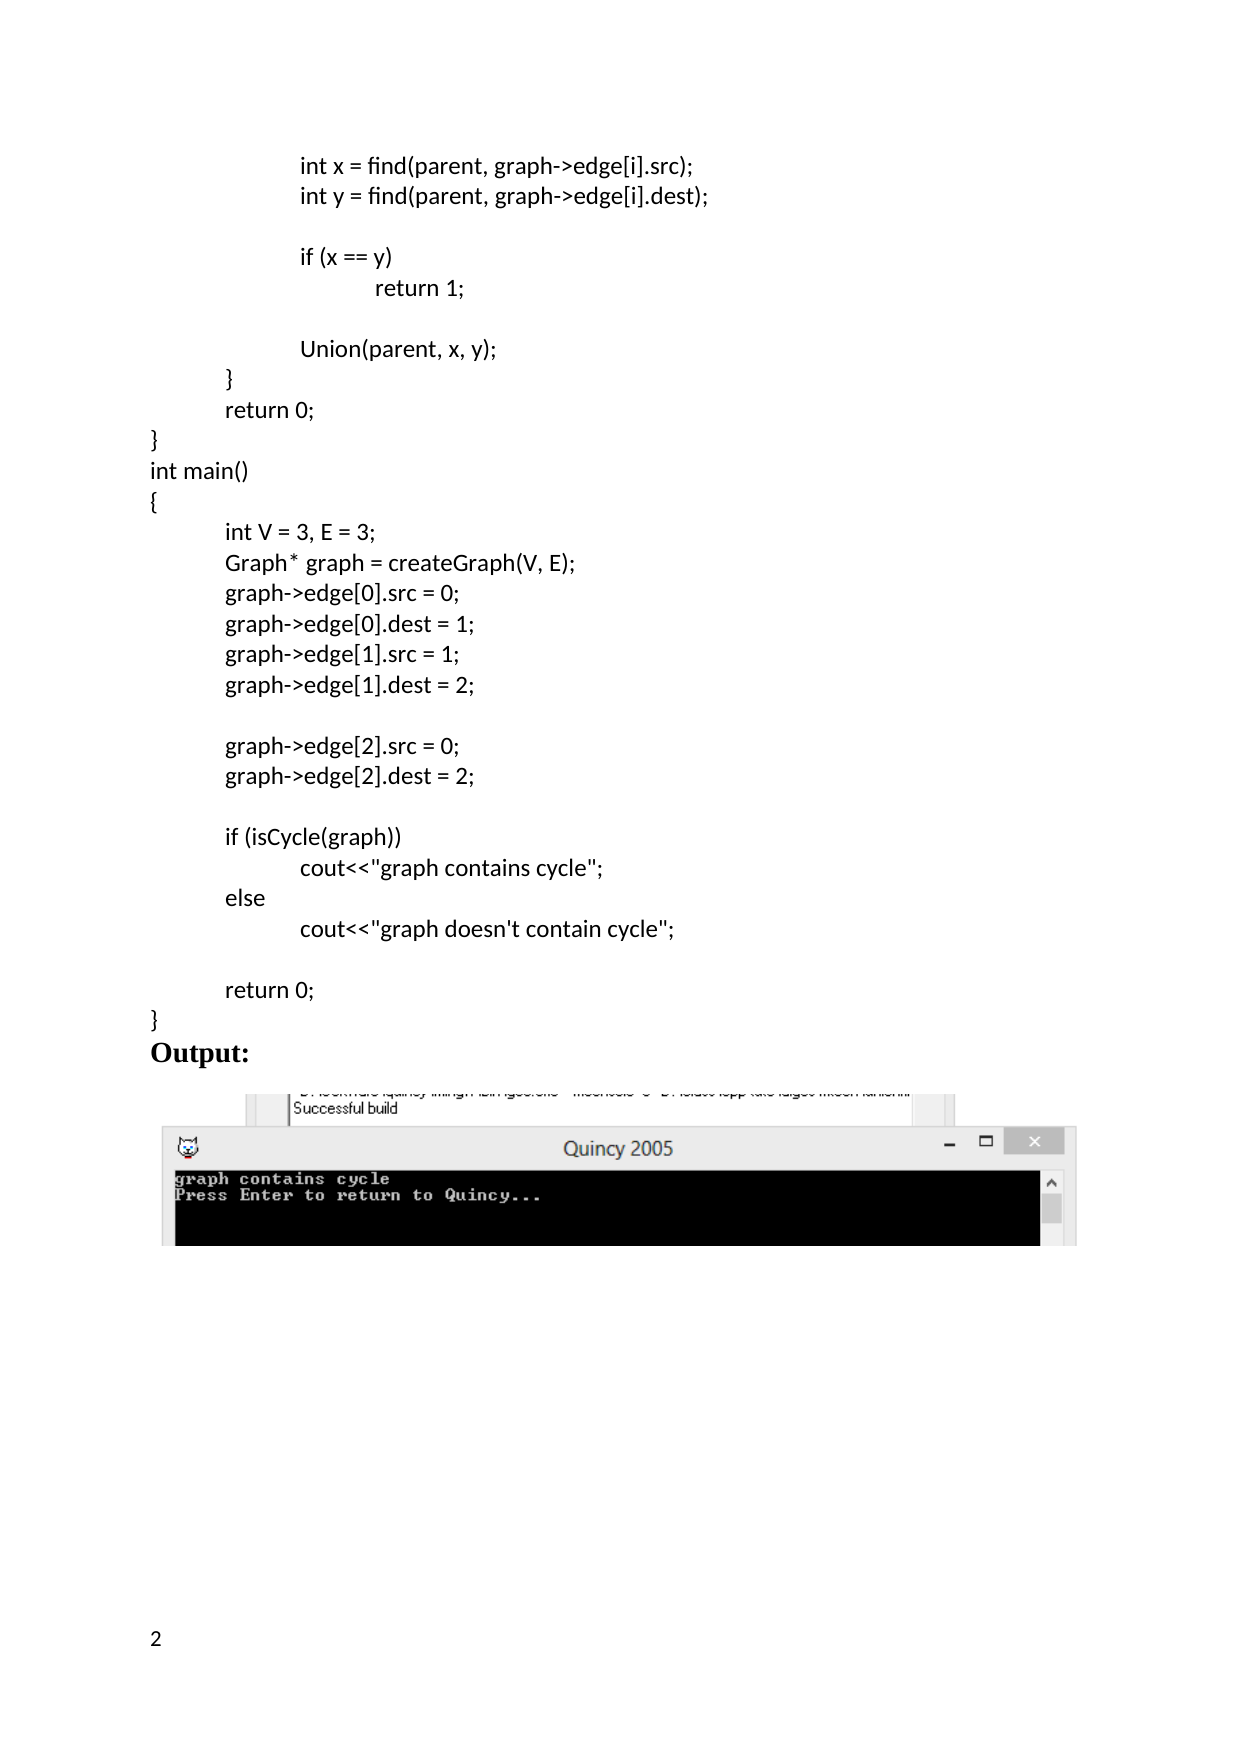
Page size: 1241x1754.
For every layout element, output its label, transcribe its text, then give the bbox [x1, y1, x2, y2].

text cout<<"graph contains cycle"; [150, 852, 1090, 882]
text Output: [150, 1035, 1090, 1069]
text Graph* graph = createGraph(V, E); [150, 547, 1090, 577]
text Union(parent, x, y); [150, 333, 1090, 364]
text } [150, 364, 1090, 394]
text { [150, 486, 1090, 516]
text int V = 3, E = 3; [150, 516, 1090, 547]
text cout<<"graph doesn't contain cycle"; [150, 913, 1090, 943]
text graph->edge[1].dest = 2; [150, 669, 1090, 699]
text int main() [150, 455, 1090, 486]
text else [150, 882, 1090, 913]
text return 0; [150, 394, 1090, 425]
text return 1; [150, 272, 1090, 303]
text return 0; [150, 974, 1090, 1004]
text int y = find(parent, graph->edge[i].dest); [150, 181, 1090, 211]
text graph->edge[2].src = 0; [150, 730, 1090, 760]
text graph->edge[2].dest = 2; [150, 760, 1090, 791]
text graph->edge[0].dest = 1; [150, 608, 1090, 638]
text graph->edge[0].src = 0; [150, 577, 1090, 608]
text if (isCycle(graph)) [150, 821, 1090, 852]
text } [150, 425, 1090, 455]
text int x = find(parent, graph->edge[i].src); [150, 150, 1090, 181]
text graph->edge[1].src = 1; [150, 638, 1090, 669]
text if (x == y) [150, 242, 1090, 272]
text } [150, 1004, 1090, 1035]
